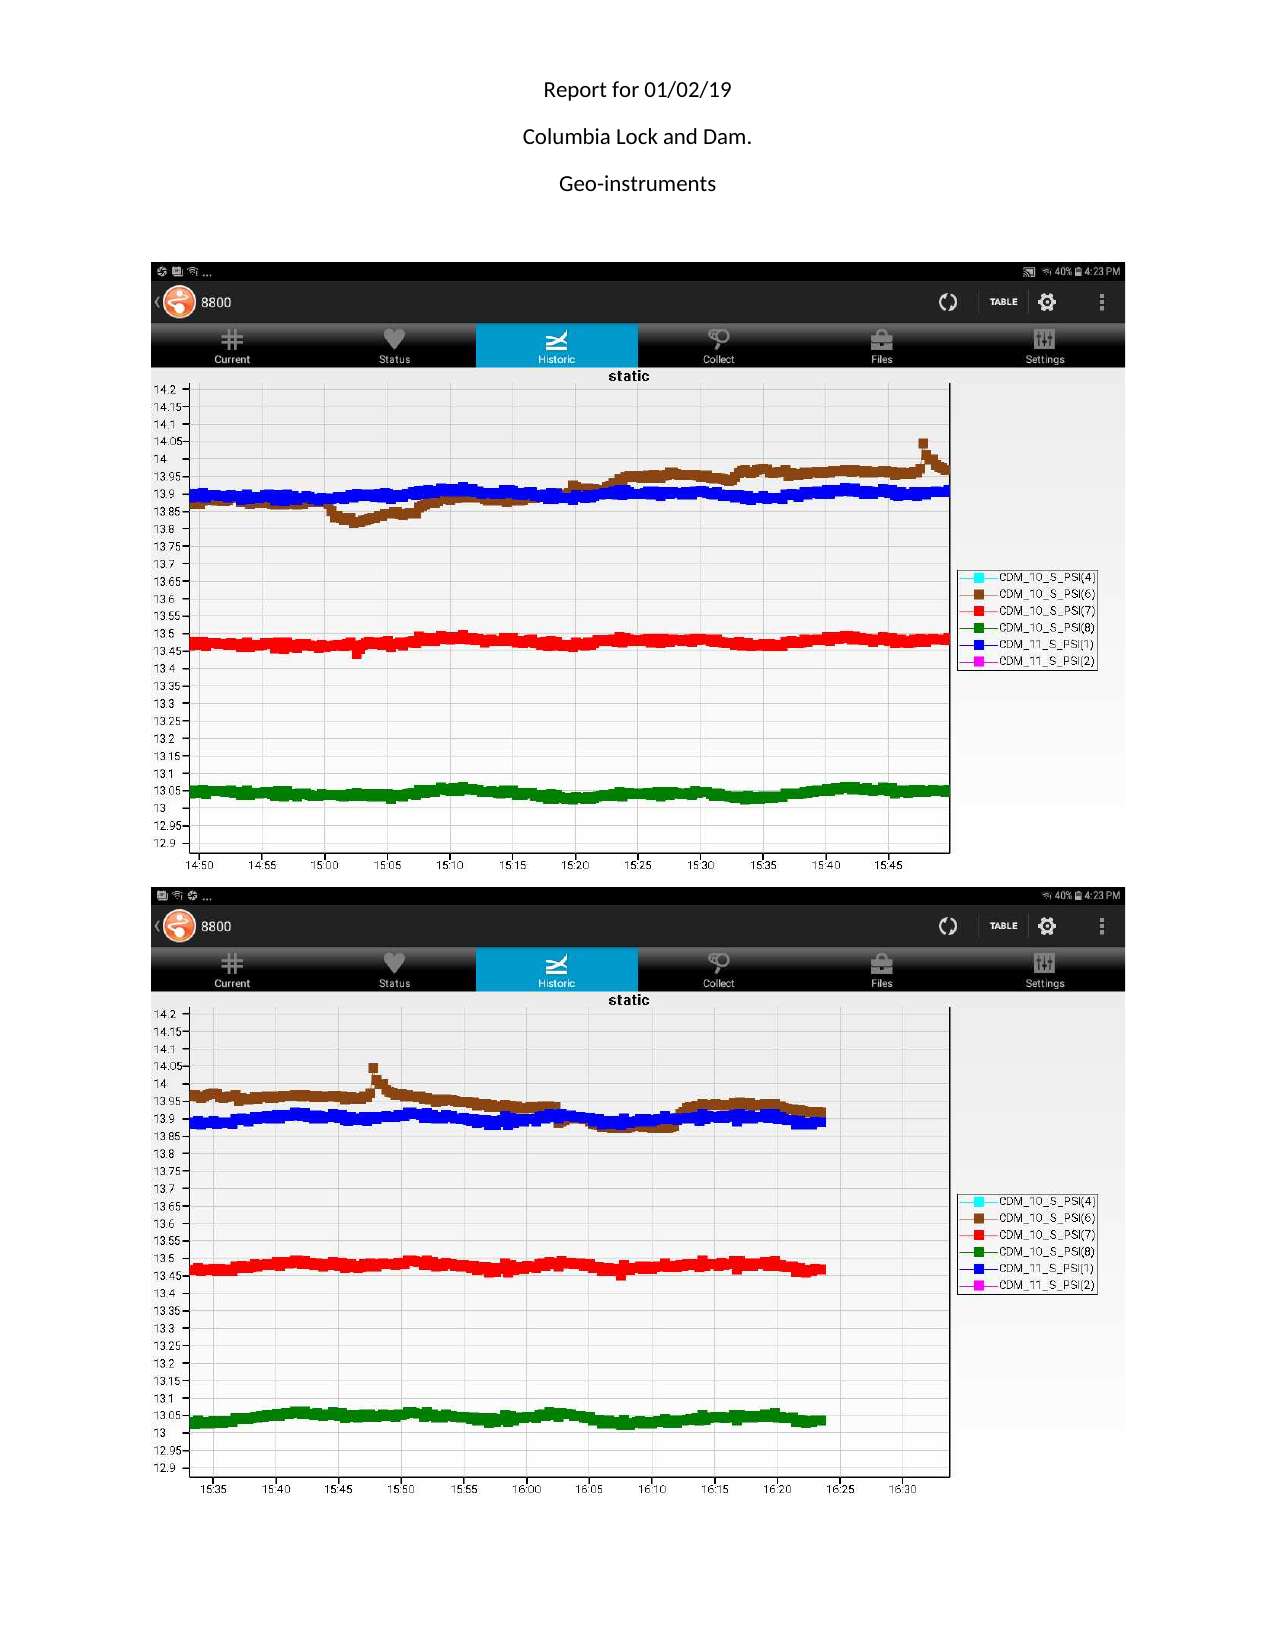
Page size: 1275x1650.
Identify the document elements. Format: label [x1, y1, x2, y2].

picture [151, 887, 1125, 1496]
picture [151, 262, 1125, 872]
